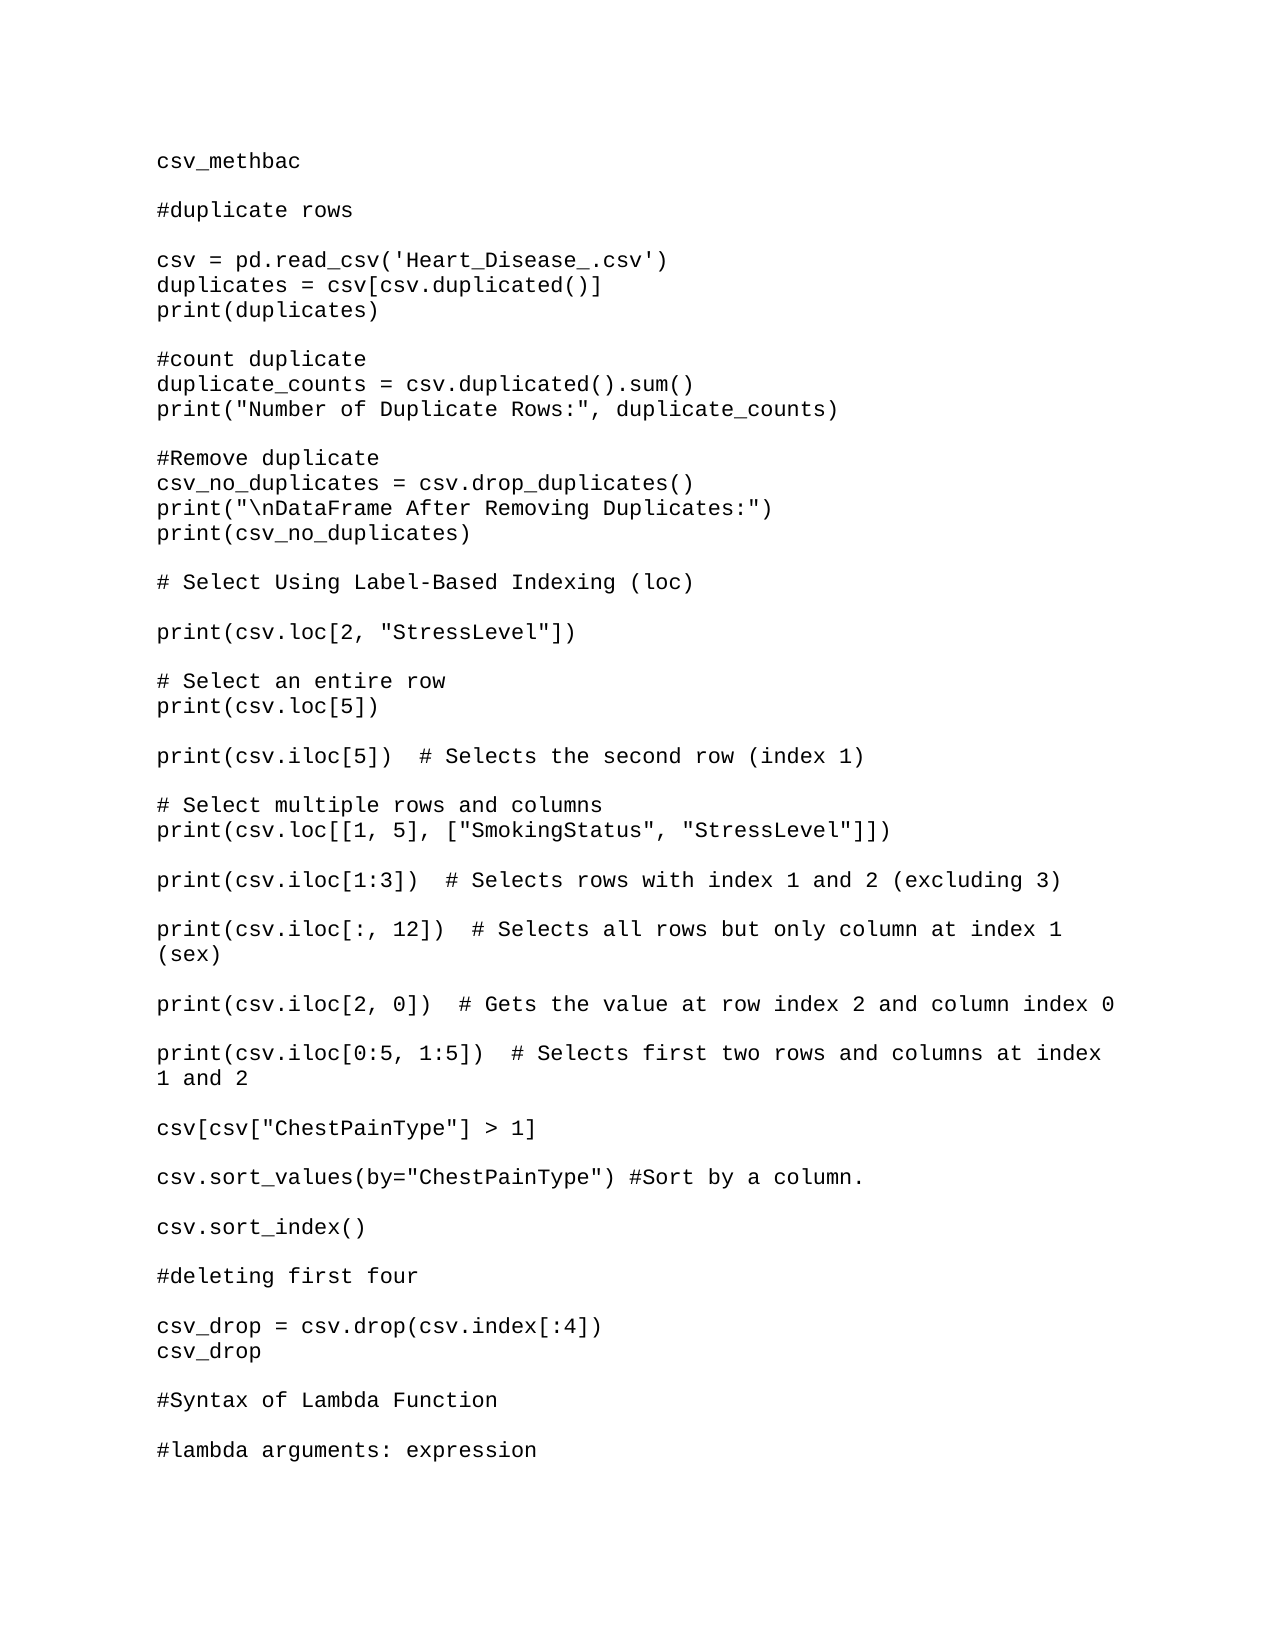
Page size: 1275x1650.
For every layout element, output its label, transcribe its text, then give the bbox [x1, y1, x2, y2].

text print("Number of Duplicate Rows:", duplicate_counts) [156, 398, 1118, 423]
text duplicate_counts = csv.duplicated().sum() [156, 373, 1118, 398]
text csv_no_duplicates = csv.drop_duplicates() [156, 472, 1118, 497]
text print(csv.iloc[:, 12]) # Selects all rows but only column at index 1 (sex) [156, 918, 1118, 968]
text print(csv.iloc[2, 0]) # Gets the value at row index 2 and column index 0 [156, 993, 1118, 1018]
text # Select Using Label-Based Indexing (loc) [156, 571, 1118, 596]
text csv_methbac [156, 150, 1118, 175]
text # Select multiple rows and columns [156, 794, 1118, 819]
text #count duplicate [156, 348, 1118, 373]
text csv_drop [156, 1340, 1118, 1365]
text csv.sort_values(by="ChestPainType") #Sort by a column. [156, 1166, 1118, 1191]
text print("\nDataFrame After Removing Duplicates:") [156, 497, 1118, 522]
text csv.sort_index() [156, 1216, 1118, 1241]
text print(csv.loc[2, "StressLevel"]) [156, 621, 1118, 646]
text #deleting first four [156, 1266, 1118, 1290]
text csv[csv["ChestPainType"] > 1] [156, 1117, 1118, 1142]
text print(csv.loc[5]) [156, 695, 1118, 720]
text #duplicate rows [156, 199, 1118, 224]
text #lambda arguments: expression [156, 1439, 1118, 1464]
text csv = pd.read_csv('Heart_Disease_.csv') [156, 249, 1118, 274]
text print(csv.iloc[0:5, 1:5]) # Selects first two rows and columns at index 1 and 2 [156, 1042, 1118, 1092]
text print(csv.iloc[1:3]) # Selects rows with index 1 and 2 (excluding 3) [156, 869, 1118, 894]
text print(csv_no_duplicates) [156, 522, 1118, 547]
text # Select an entire row [156, 671, 1118, 695]
text #Syntax of Lambda Function [156, 1389, 1118, 1414]
text print(csv.loc[[1, 5], ["SmokingStatus", "StressLevel"]]) [156, 819, 1118, 844]
text duplicates = csv[csv.duplicated()] [156, 274, 1118, 299]
text #Remove duplicate [156, 447, 1118, 472]
text csv_drop = csv.drop(csv.index[:4]) [156, 1315, 1118, 1340]
text print(csv.iloc[5]) # Selects the second row (index 1) [156, 745, 1118, 770]
text print(duplicates) [156, 299, 1118, 323]
